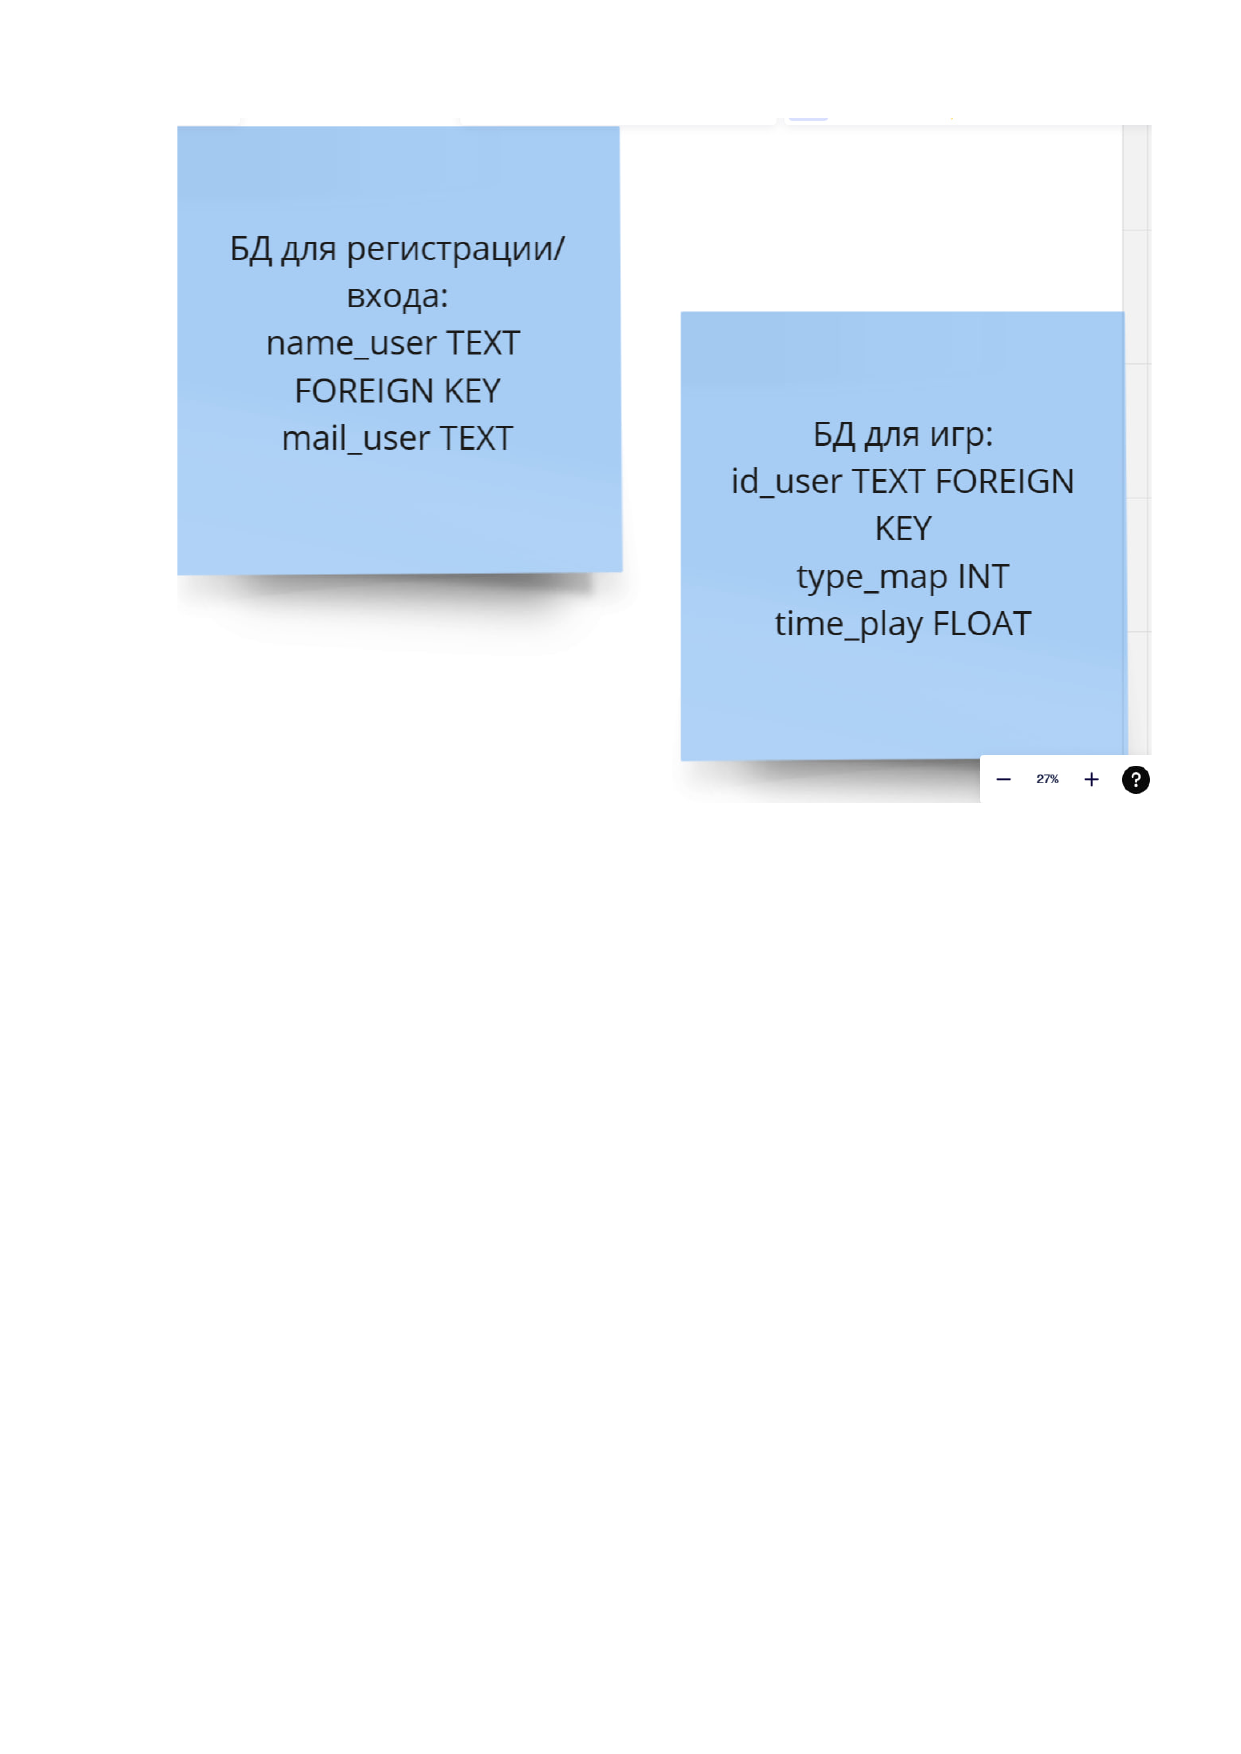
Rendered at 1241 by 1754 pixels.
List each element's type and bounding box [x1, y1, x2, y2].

picture [177, 118, 1152, 803]
